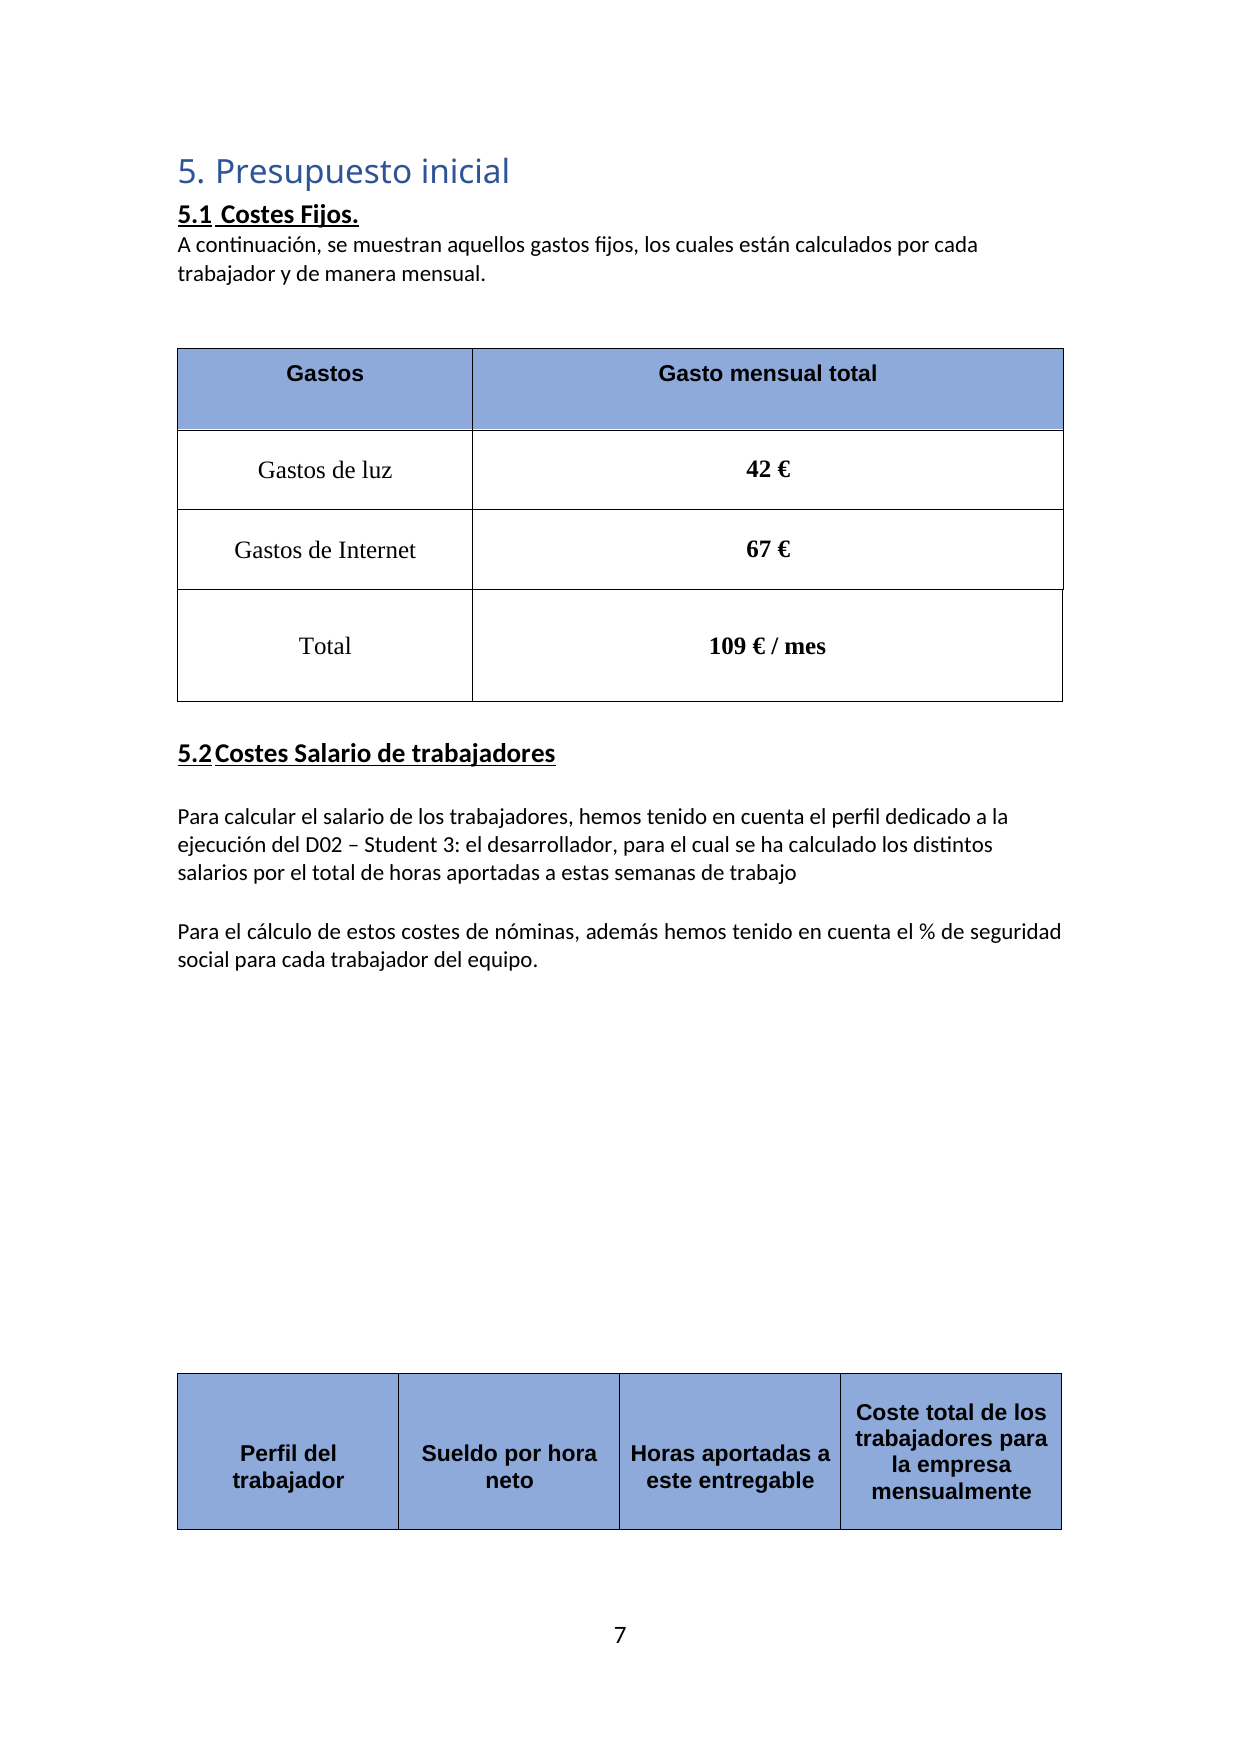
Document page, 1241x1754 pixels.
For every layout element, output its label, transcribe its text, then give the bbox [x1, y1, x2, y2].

table_cell Total [178, 590, 472, 701]
table_cell 67 € [473, 510, 1063, 589]
subtitle Presupuesto inicial [177, 148, 1063, 193]
table_cell 42 € [473, 431, 1063, 509]
text 5.2 Costes Salario de trabajadores [177, 736, 1063, 802]
text Para calcular el salario de los trabajadores, hemos tenido en cuenta el perfil dedicado a la ejecución del D02 – Student 3: el desarrollador, para el cual se ha calculado los distintos salarios por el total de horas aportadas a estas semanas de trabajo [177, 802, 1063, 886]
table_header Perfil del trabajador [178, 1374, 398, 1529]
table_cell Gastos de luz [178, 431, 472, 509]
table_cell 109 € / mes [473, 590, 1062, 701]
table_header Sueldo por hora neto [399, 1374, 619, 1529]
text 5.1 Costes Fijos. [177, 197, 1063, 230]
table_header Coste total de los trabajadores para la empresa mensualmente [841, 1374, 1061, 1529]
table_cell Gastos de Internet [178, 510, 472, 589]
text A continuación, se muestran aquellos gastos fijos, los cuales están calculados por cada trabajador y de manera mensual. [177, 230, 1063, 287]
table_header Horas aportadas a este entregable [620, 1374, 840, 1529]
table_header Gasto mensual total [473, 349, 1063, 429]
table_header Gastos [178, 349, 472, 429]
text Para el cálculo de estos costes de nóminas, además hemos tenido en cuenta el % de seguridad social para cada trabajador del equipo. [177, 917, 1063, 973]
